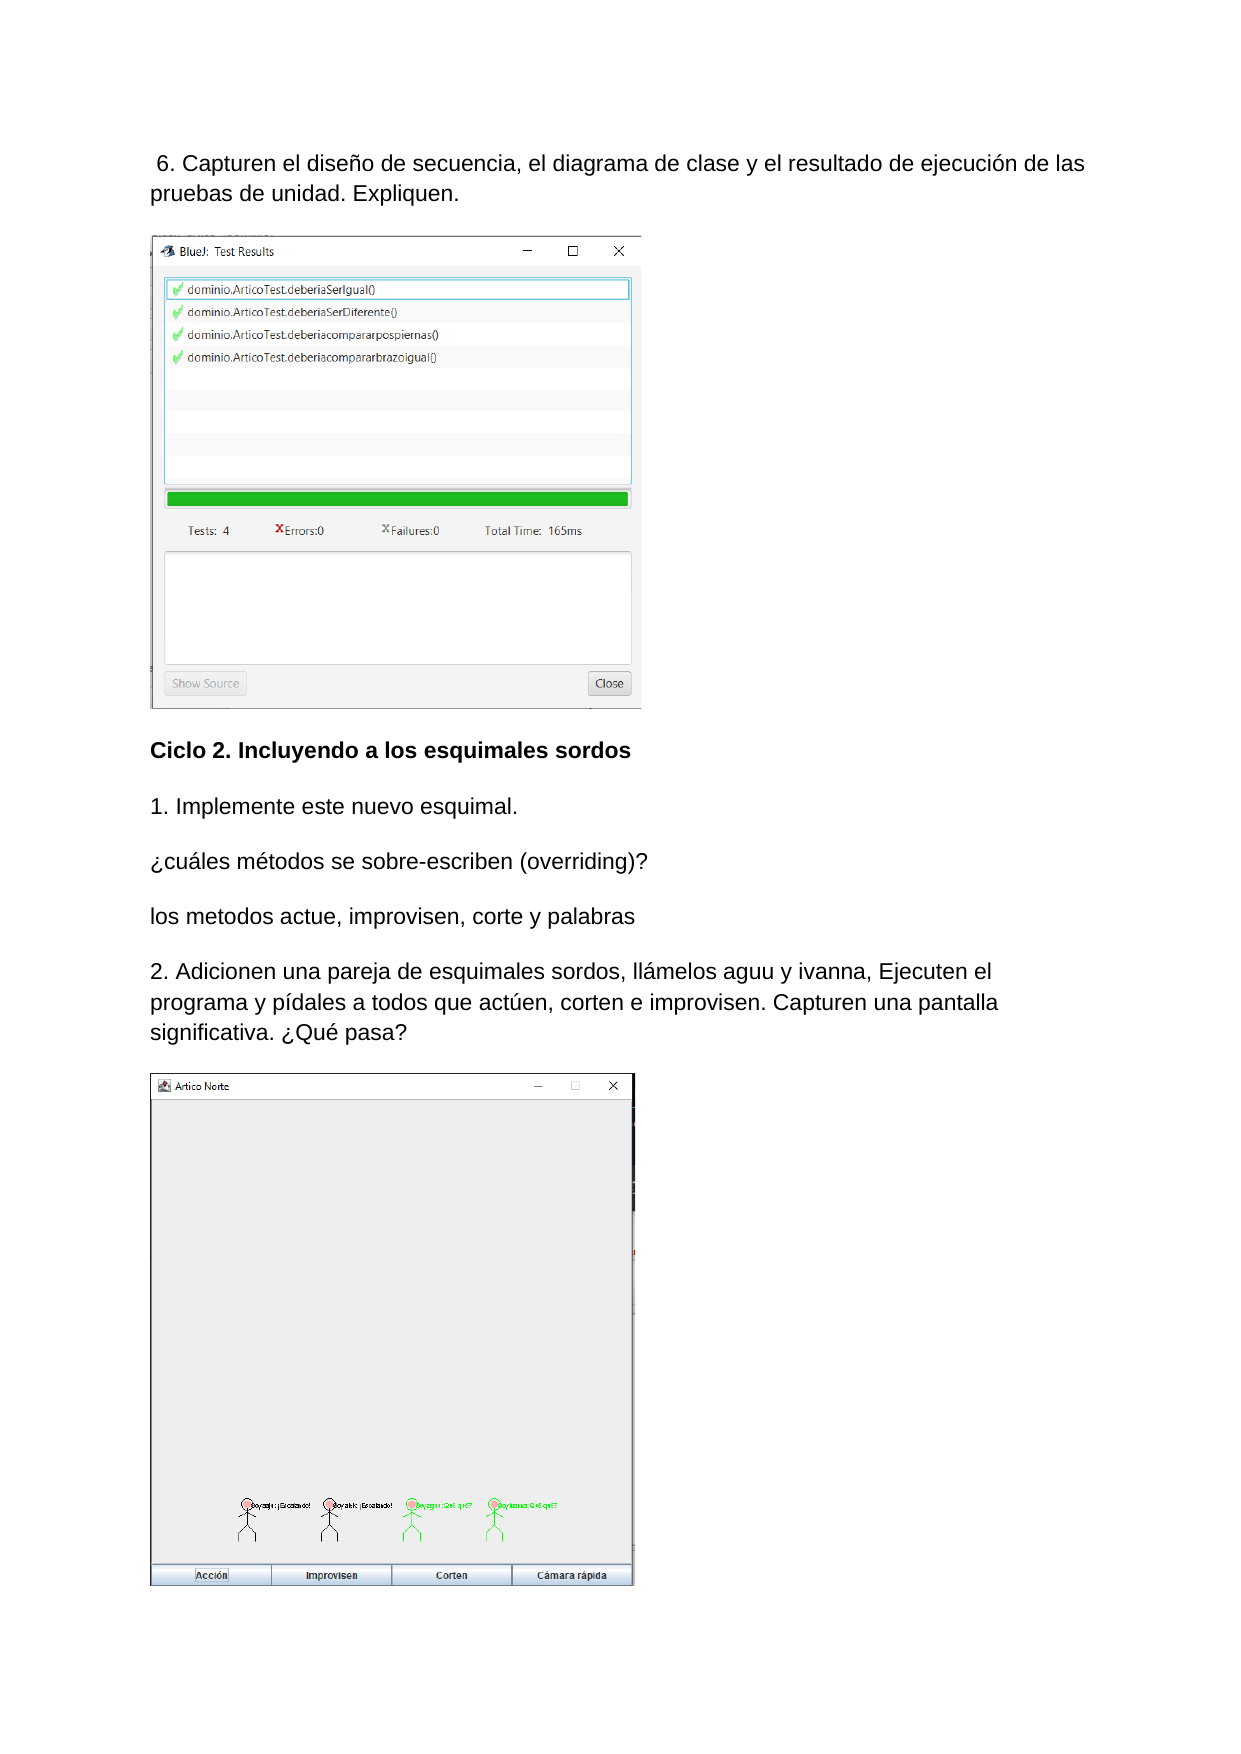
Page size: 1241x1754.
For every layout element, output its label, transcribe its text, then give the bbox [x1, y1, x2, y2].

text 2. Adicionen una pareja de esquimales sordos, llámelos aguu y ivanna, Ejecuten el programa y pídales a todos que actúen, corten e improvisen. Capturen una pantalla significativa. ¿Qué pasa? [150, 958, 1090, 1045]
text los metodos actue, improvisen, corte y palabras [150, 903, 1090, 929]
text 6. Capturen el diseño de secuencia, el diagrama de clase y el resultado de ejecución de las pruebas de unidad. Expliquen. [150, 150, 1090, 207]
text Ciclo 2. Incluyendo a los esquimales sordos [150, 737, 1090, 764]
picture [150, 1073, 636, 1586]
picture [150, 235, 642, 709]
text ¿cuáles métodos se sobre-escriben (overriding)? [150, 848, 1090, 874]
text 1. Implemente este nuevo esquimal. [150, 793, 1090, 819]
